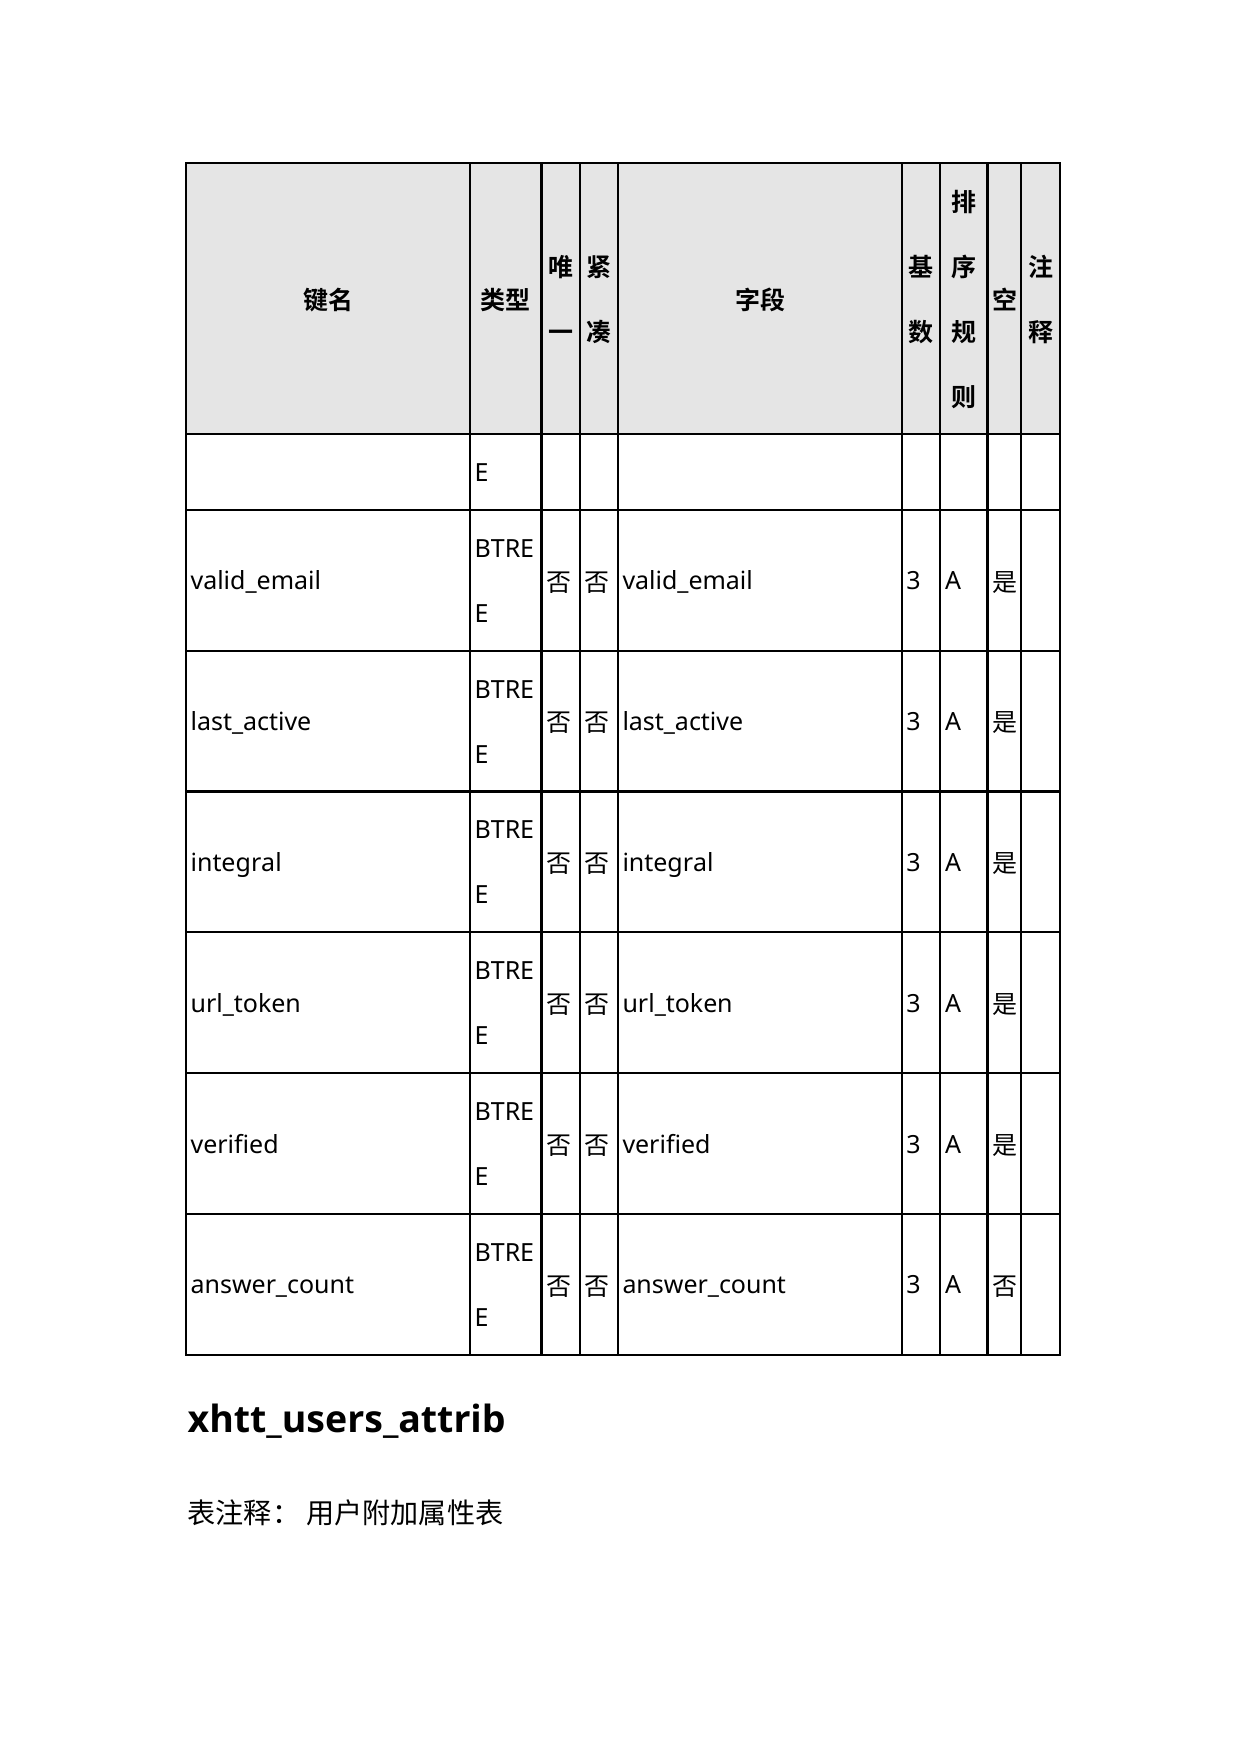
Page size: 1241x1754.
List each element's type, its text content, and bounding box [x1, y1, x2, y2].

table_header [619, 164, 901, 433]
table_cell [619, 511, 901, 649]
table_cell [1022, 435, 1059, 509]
subtitle xhtt_users_attrib [187, 1385, 1053, 1450]
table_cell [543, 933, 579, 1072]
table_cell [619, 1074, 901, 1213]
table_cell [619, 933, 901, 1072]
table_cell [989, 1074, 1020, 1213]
text 表注释： 用户附加属性表 [187, 1479, 1053, 1544]
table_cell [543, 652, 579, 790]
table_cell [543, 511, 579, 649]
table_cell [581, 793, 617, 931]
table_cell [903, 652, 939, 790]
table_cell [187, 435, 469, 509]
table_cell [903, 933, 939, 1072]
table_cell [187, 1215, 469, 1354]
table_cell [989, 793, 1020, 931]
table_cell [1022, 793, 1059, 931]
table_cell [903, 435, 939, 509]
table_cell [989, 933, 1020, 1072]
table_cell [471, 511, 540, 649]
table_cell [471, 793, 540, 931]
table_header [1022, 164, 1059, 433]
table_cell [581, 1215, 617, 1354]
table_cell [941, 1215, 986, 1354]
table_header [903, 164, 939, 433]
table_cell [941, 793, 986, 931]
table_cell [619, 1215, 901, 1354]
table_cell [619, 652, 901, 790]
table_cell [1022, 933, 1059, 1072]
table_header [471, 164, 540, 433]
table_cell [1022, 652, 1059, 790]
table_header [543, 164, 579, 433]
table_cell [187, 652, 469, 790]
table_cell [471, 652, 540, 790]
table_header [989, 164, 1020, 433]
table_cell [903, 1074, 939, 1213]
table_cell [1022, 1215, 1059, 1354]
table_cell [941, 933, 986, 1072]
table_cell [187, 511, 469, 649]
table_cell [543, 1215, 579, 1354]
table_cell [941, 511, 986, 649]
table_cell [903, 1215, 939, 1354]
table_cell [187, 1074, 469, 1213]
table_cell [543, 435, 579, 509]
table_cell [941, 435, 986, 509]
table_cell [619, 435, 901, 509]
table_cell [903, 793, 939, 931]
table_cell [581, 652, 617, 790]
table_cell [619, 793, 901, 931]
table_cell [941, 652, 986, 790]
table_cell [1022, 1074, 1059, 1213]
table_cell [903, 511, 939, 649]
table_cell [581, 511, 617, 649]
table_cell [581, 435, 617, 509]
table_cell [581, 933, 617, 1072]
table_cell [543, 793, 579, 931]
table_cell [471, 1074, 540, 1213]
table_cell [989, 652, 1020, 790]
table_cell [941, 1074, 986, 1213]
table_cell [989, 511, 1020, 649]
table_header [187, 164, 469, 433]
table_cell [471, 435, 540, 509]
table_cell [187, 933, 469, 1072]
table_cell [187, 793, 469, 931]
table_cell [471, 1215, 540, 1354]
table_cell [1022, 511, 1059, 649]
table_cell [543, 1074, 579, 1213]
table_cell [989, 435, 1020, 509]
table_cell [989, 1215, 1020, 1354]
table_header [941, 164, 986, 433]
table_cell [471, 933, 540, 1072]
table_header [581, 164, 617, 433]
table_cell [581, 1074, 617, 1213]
